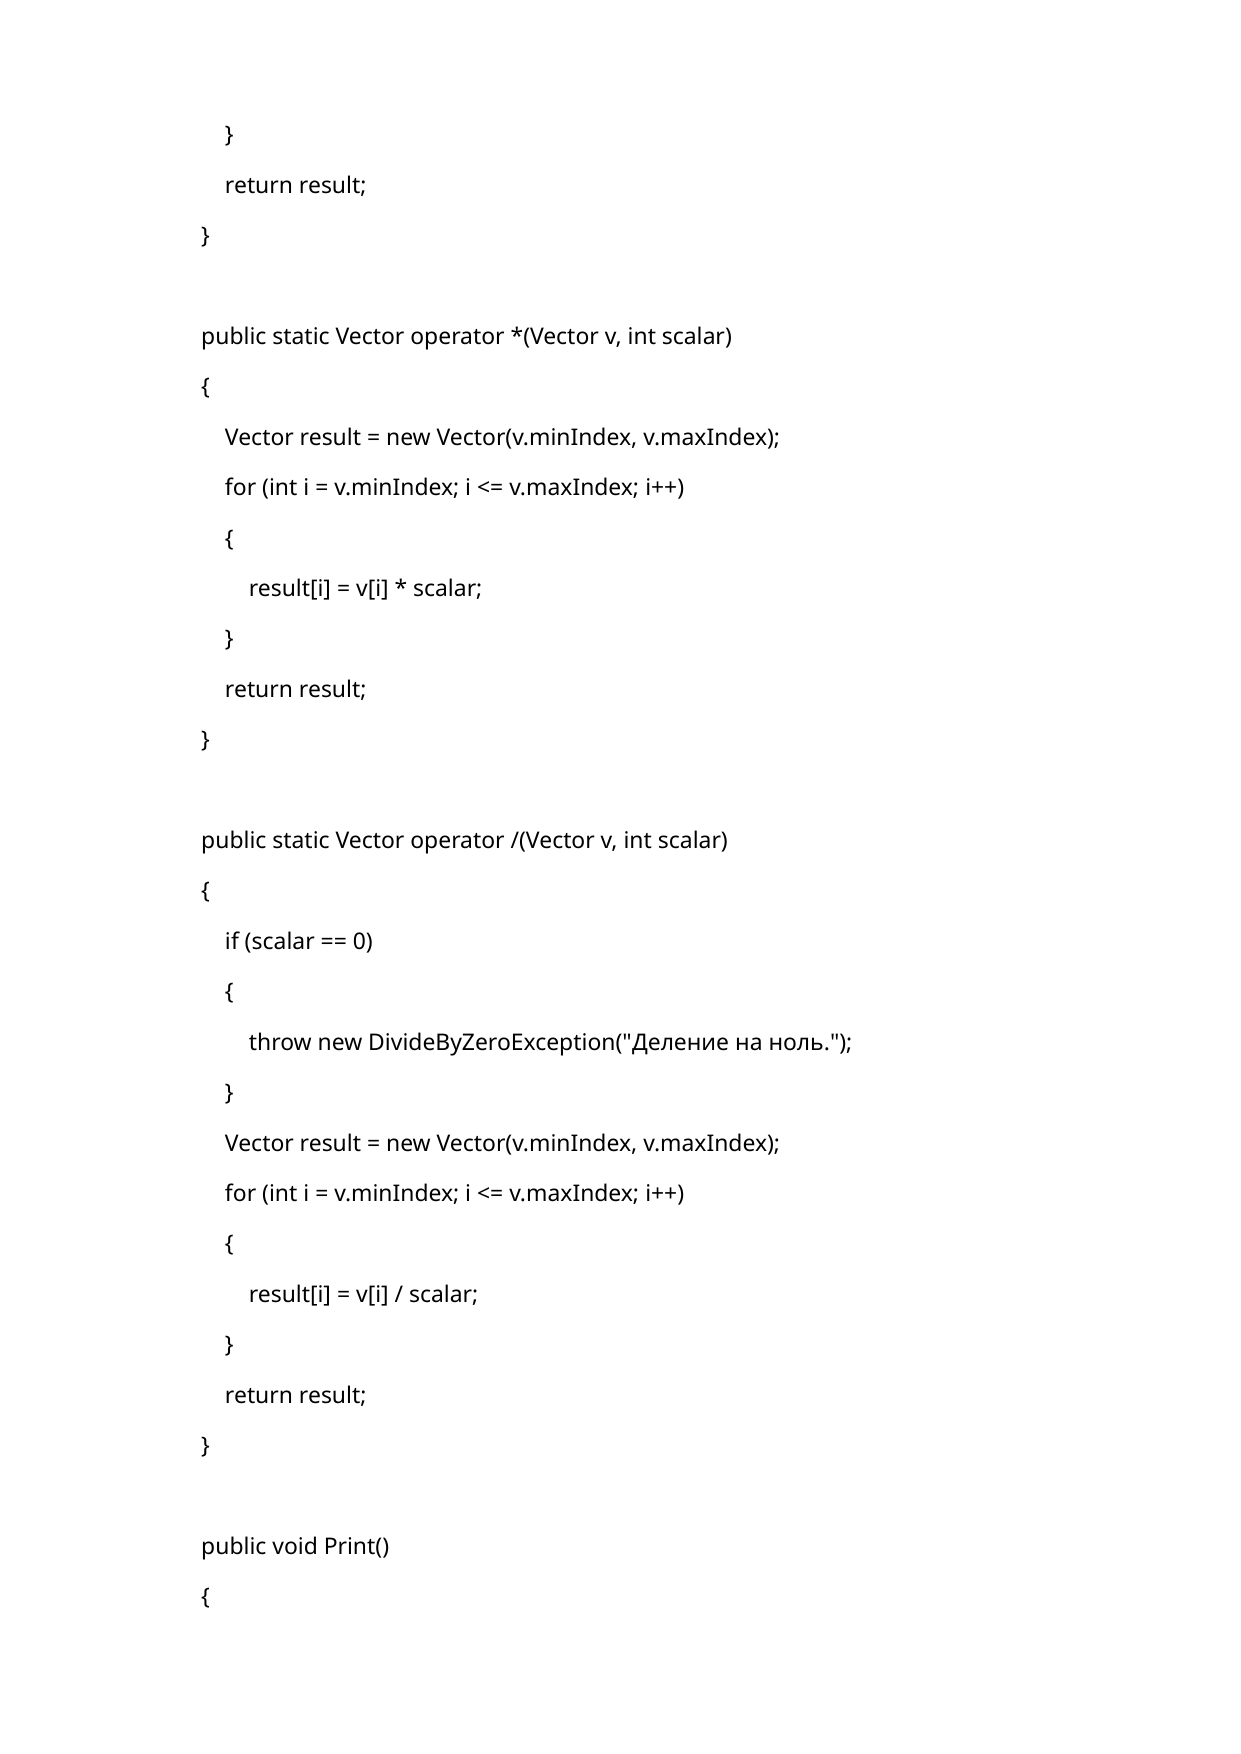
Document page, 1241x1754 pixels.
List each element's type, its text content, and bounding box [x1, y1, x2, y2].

text } [177, 1076, 1152, 1107]
text { [177, 874, 1152, 906]
text if (scalar == 0) [177, 925, 1152, 956]
text public static Vector operator *(Vector v, int scalar) [177, 320, 1152, 351]
text return result; [177, 168, 1152, 200]
text } [177, 622, 1152, 653]
text return result; [177, 673, 1152, 704]
text { [177, 1227, 1152, 1258]
text } [177, 219, 1152, 250]
text } [177, 723, 1152, 754]
text public static Vector operator /(Vector v, int scalar) [177, 824, 1152, 855]
text result[i] = v[i] * scalar; [177, 572, 1152, 603]
text { [177, 521, 1152, 553]
text { [177, 975, 1152, 1006]
text { [177, 1580, 1152, 1611]
text { [177, 370, 1152, 401]
text throw new DivideByZeroException("Деление на ноль."); [177, 1026, 1152, 1057]
text for (int i = v.minIndex; i <= v.maxIndex; i++) [177, 471, 1152, 502]
text return result; [177, 1378, 1152, 1410]
text } [177, 1328, 1152, 1359]
text } [177, 1429, 1152, 1460]
text public void Print() [177, 1530, 1152, 1561]
text result[i] = v[i] / scalar; [177, 1278, 1152, 1309]
text Vector result = new Vector(v.minIndex, v.maxIndex); [177, 1126, 1152, 1158]
text Vector result = new Vector(v.minIndex, v.maxIndex); [177, 421, 1152, 452]
text } [177, 118, 1152, 149]
text for (int i = v.minIndex; i <= v.maxIndex; i++) [177, 1177, 1152, 1208]
